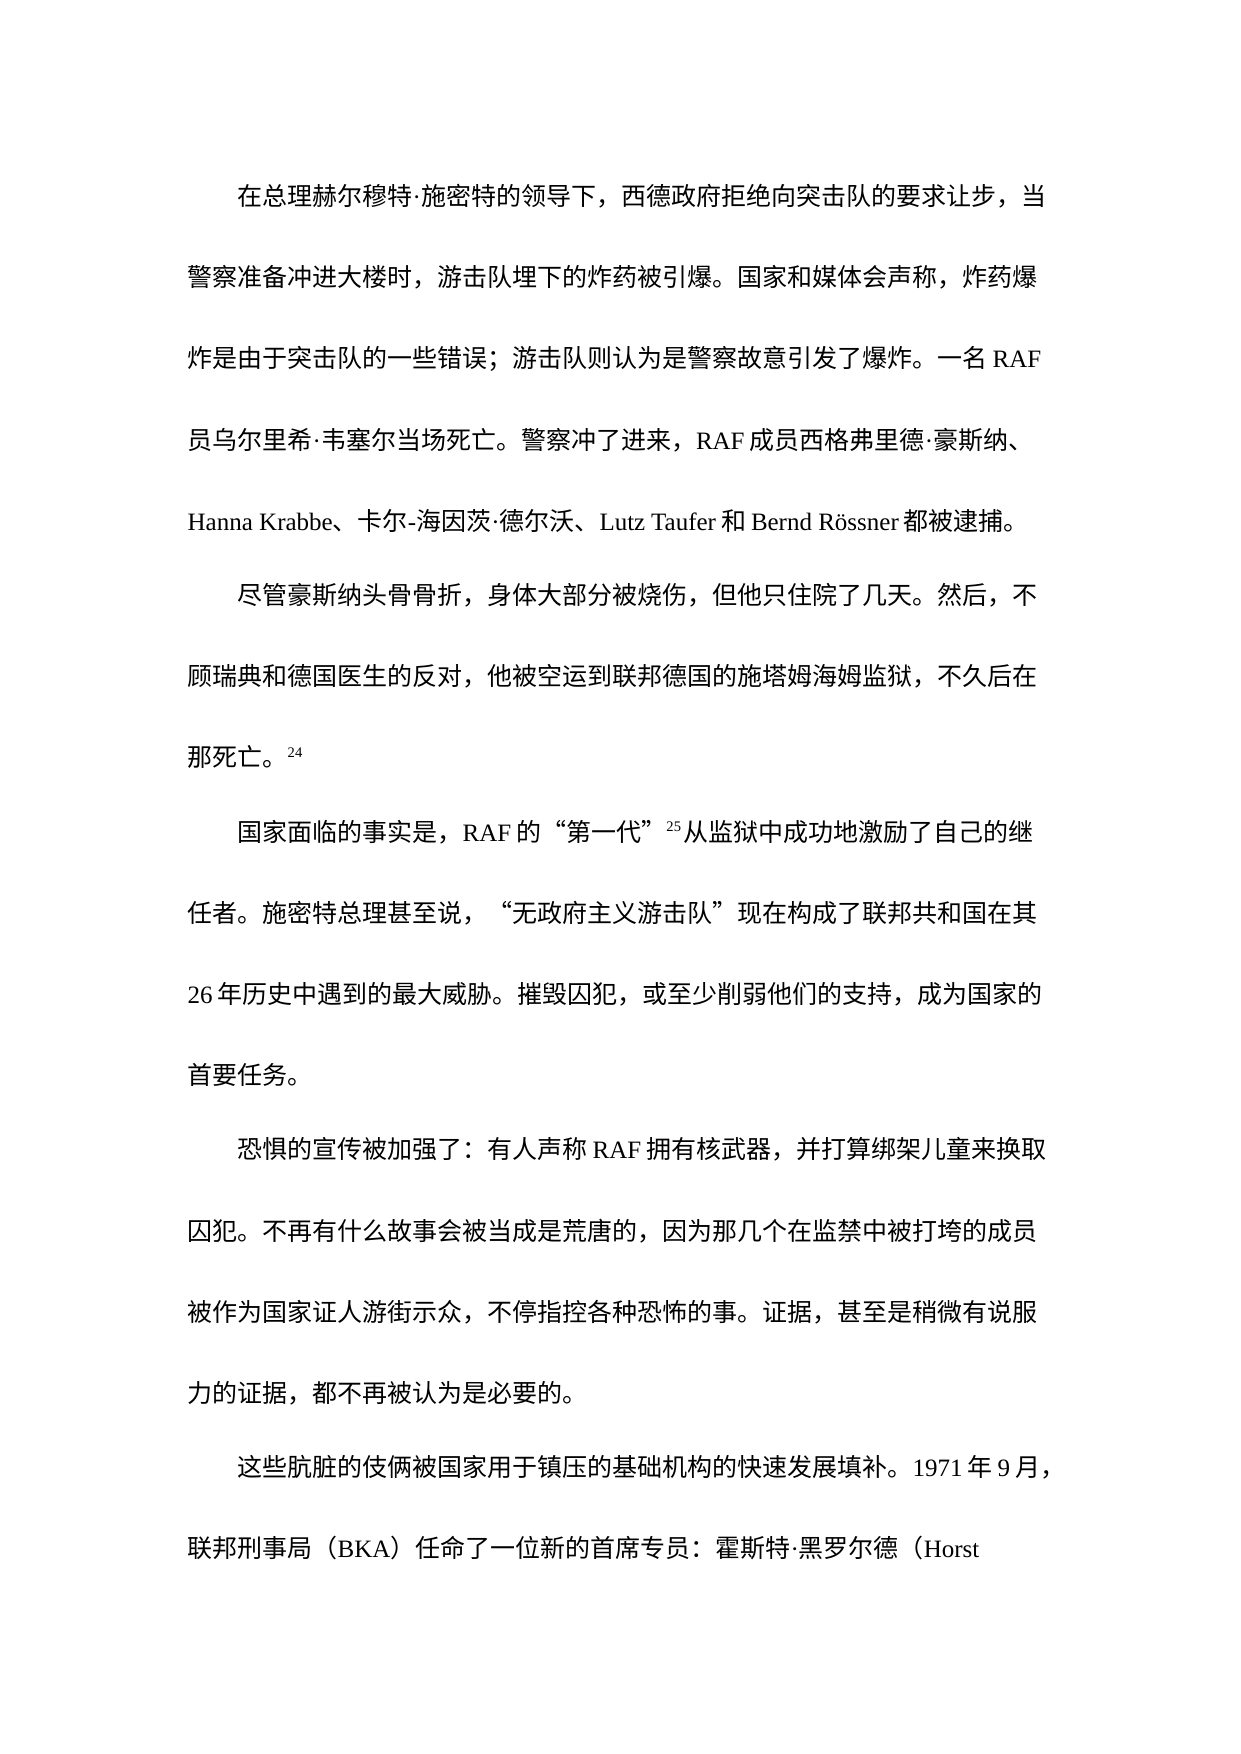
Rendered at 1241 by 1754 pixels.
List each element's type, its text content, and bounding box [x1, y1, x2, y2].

text 恐惧的宣传被加强了：有人声称RAF拥有核武器，并打算绑架儿童来换取囚犯。不再有什么故事会被当成是荒唐的，因为那几个在监禁中被打垮的成员被作为国家证人游街示众，不停指控各种恐怖的事。证据，甚至是稍微有说服力的证据，都不再被认为是必要的。 [187, 1115, 1053, 1424]
text 尽管豪斯纳头骨骨折，身体大部分被烧伤，但他只住院了几天。然后，不顾瑞典和德国医生的反对，他被空运到联邦德国的施塔姆海姆监狱，不久后在那死亡。24 [187, 561, 1053, 788]
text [187, 1433, 1053, 1579]
text 国家面临的事实是，RAF的“第一代”25从监狱中成功地激励了自己的继任者。施密特总理甚至说，“无政府主义游击队”现在构成了联邦共和国在其26年历史中遇到的最大威胁。摧毁囚犯，或至少削弱他们的支持，成为国家的首要任务。 [187, 798, 1053, 1106]
text 在总理赫尔穆特·施密特的领导下，西德政府拒绝向突击队的要求让步，当警察准备冲进大楼时，游击队埋下的炸药被引爆。国家和媒体会声称，炸药爆炸是由于突击队的一些错误；游击队则认为是警察故意引发了爆炸。一名RAF员乌尔里希·韦塞尔当场死亡。警察冲了进来，RAF成员西格弗里德·豪斯纳、Hanna Krabbe、卡尔-海因茨·德尔沃、Lutz Taufer和Bernd Rössner都被逮捕。 [187, 162, 1053, 552]
